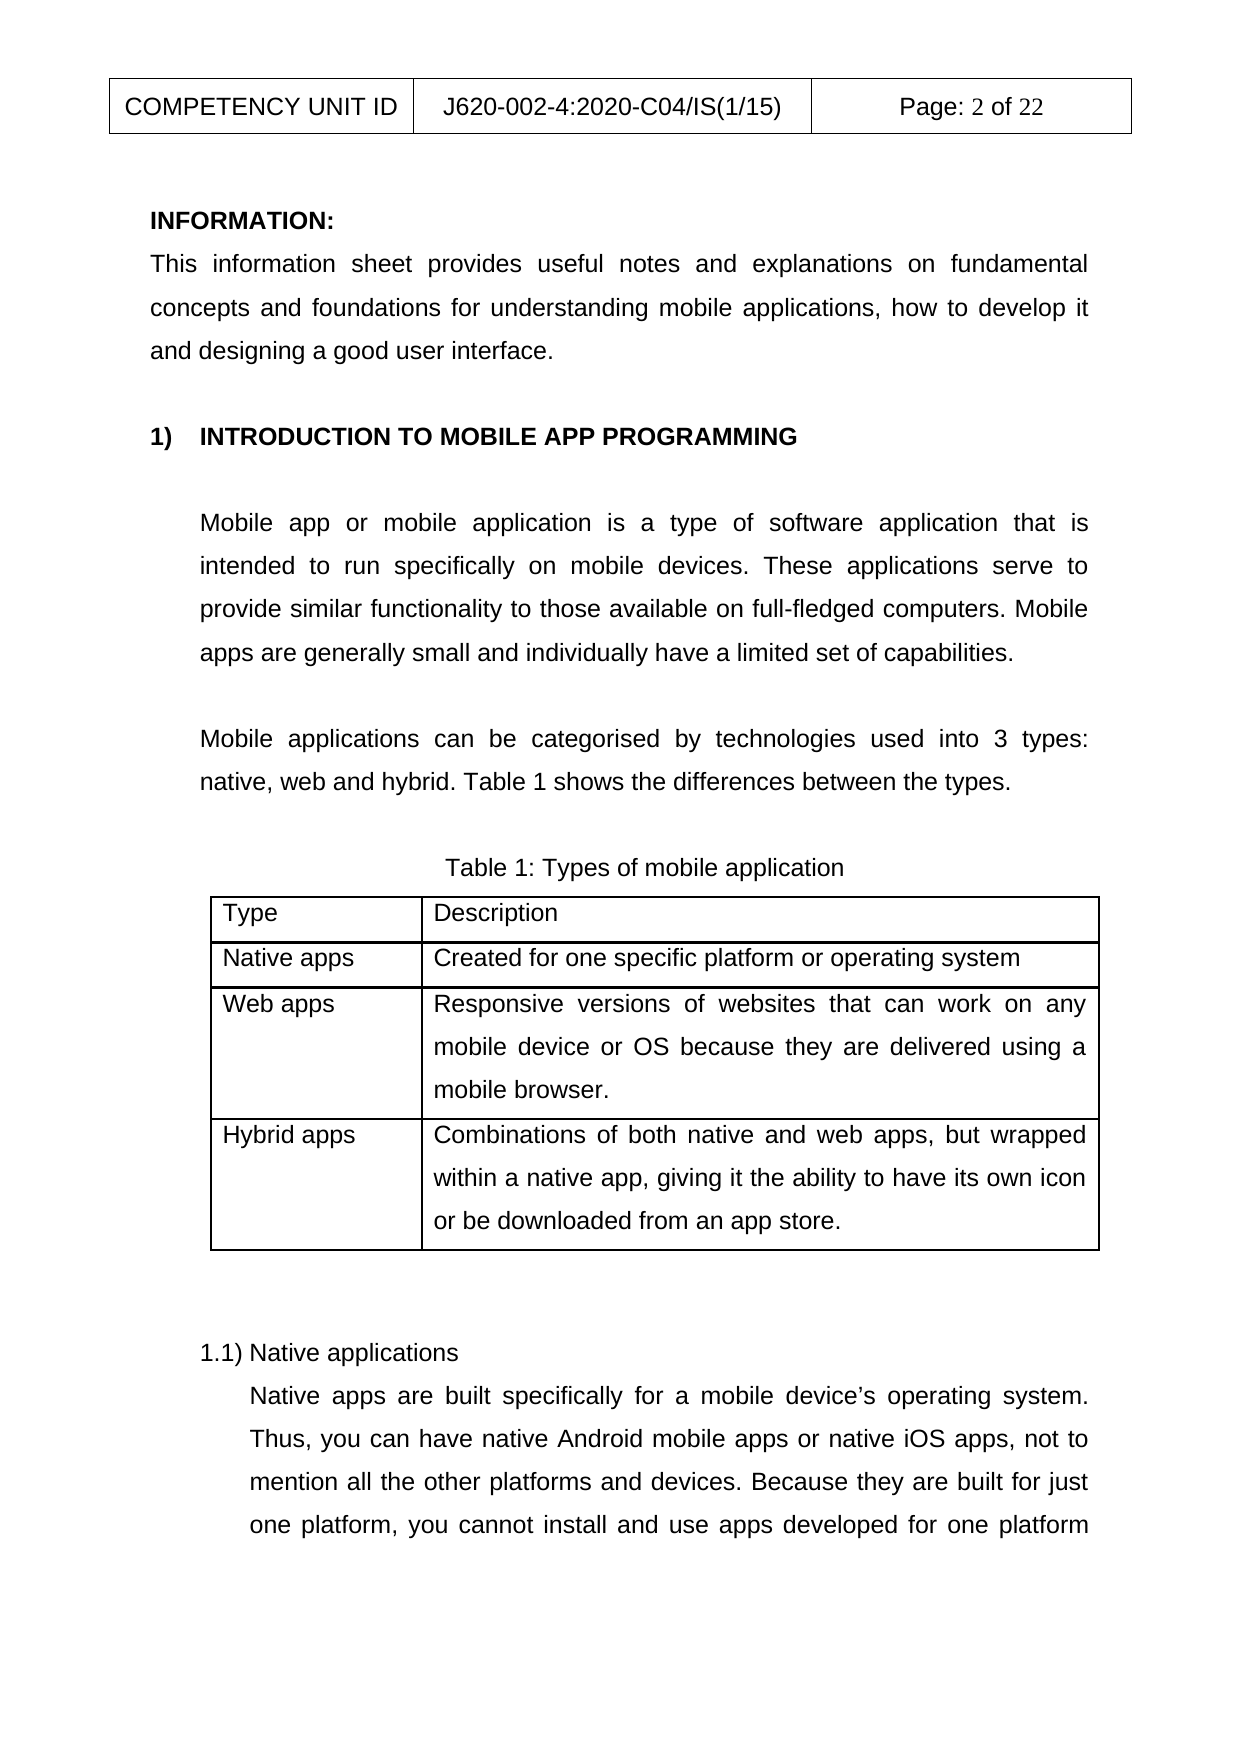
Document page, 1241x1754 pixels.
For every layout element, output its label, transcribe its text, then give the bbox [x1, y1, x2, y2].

table_cell Responsive versions of websites that can work on any mobile device or OS because they are delivered using a mobile browser. [423, 989, 1098, 1118]
text Mobile app or mobile application is a type of software application that is intended to run specifically on mobile devices. These applications serve to provide similar functionality to those available on full-fledged computers. Mobile apps are generally small and individually have a limited set of capabilities. [199, 508, 1090, 666]
subtitle INTRODUCTION TO MOBILE APP PROGRAMMING [150, 422, 1090, 451]
text Mobile applications can be categorised by technologies used into 3 types: native, web and hybrid. Table 1 shows the differences between the types. [199, 724, 1090, 796]
table_cell Web apps [212, 989, 421, 1118]
text Table 1: Types of mobile application [199, 853, 1090, 882]
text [249, 1381, 1090, 1539]
table_header Description [423, 898, 1098, 941]
table_cell Created for one specific platform or operating system [423, 944, 1098, 986]
text This information sheet provides useful notes and explanations on fundamental concepts and foundations for understanding mobile applications, how to develop it and designing a good user interface. [150, 249, 1090, 364]
table_cell Hybrid apps [212, 1120, 421, 1249]
table_cell Native apps [212, 944, 421, 986]
table_header Type [212, 898, 421, 941]
text INFORMATION: [150, 206, 1090, 235]
subtitle Native applications [199, 1337, 1090, 1366]
table_cell Combinations of both native and web apps, but wrapped within a native app, giving it the ability to have its own icon or be downloaded from an app store. [423, 1120, 1098, 1249]
